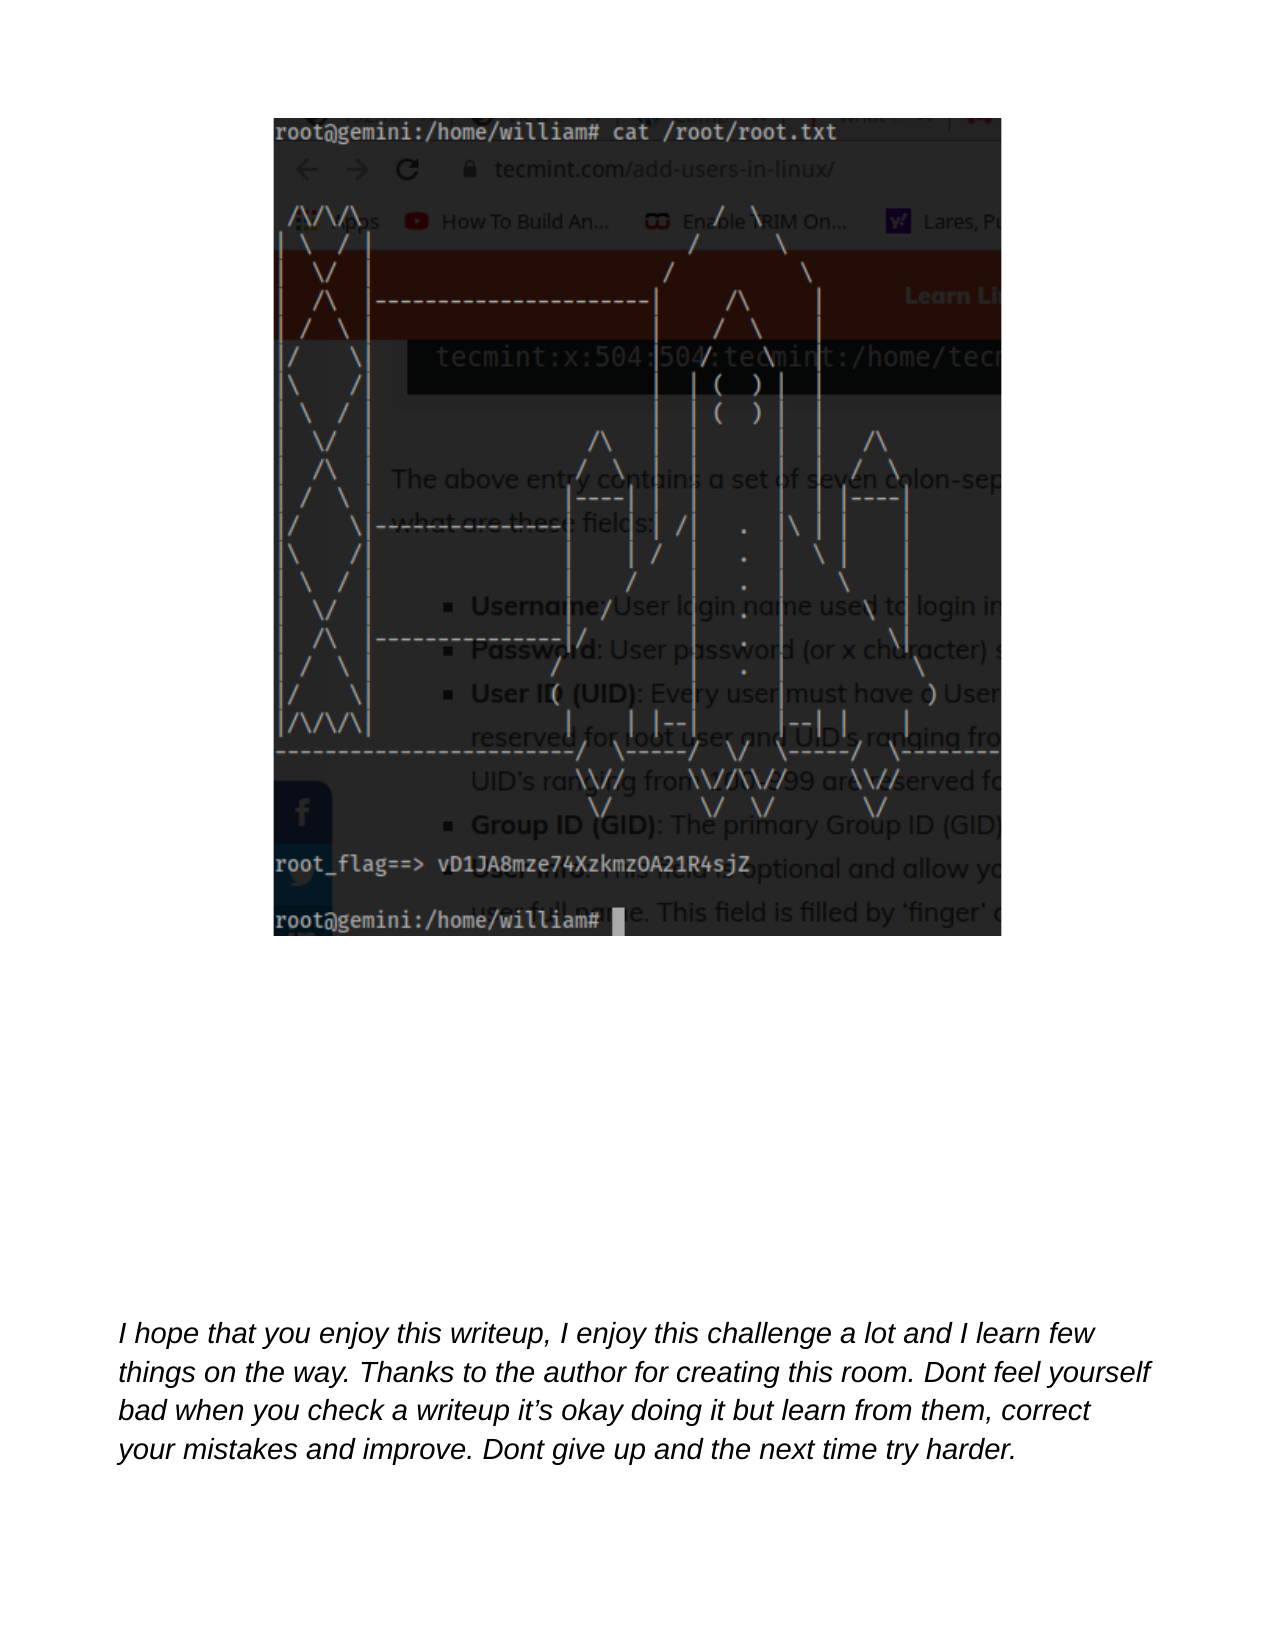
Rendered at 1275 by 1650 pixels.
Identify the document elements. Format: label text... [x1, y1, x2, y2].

picture [273, 118, 1002, 936]
text I hope that you enjoy this writeup, I enjoy this challenge a lot and I learn few things on the way. Thanks to the author for creating this room. Dont feel yourself bad when you check a writeup it’s okay doing it but learn from them, correct your mistakes and improve. Dont give up and the next time try harder. [118, 1316, 1157, 1465]
